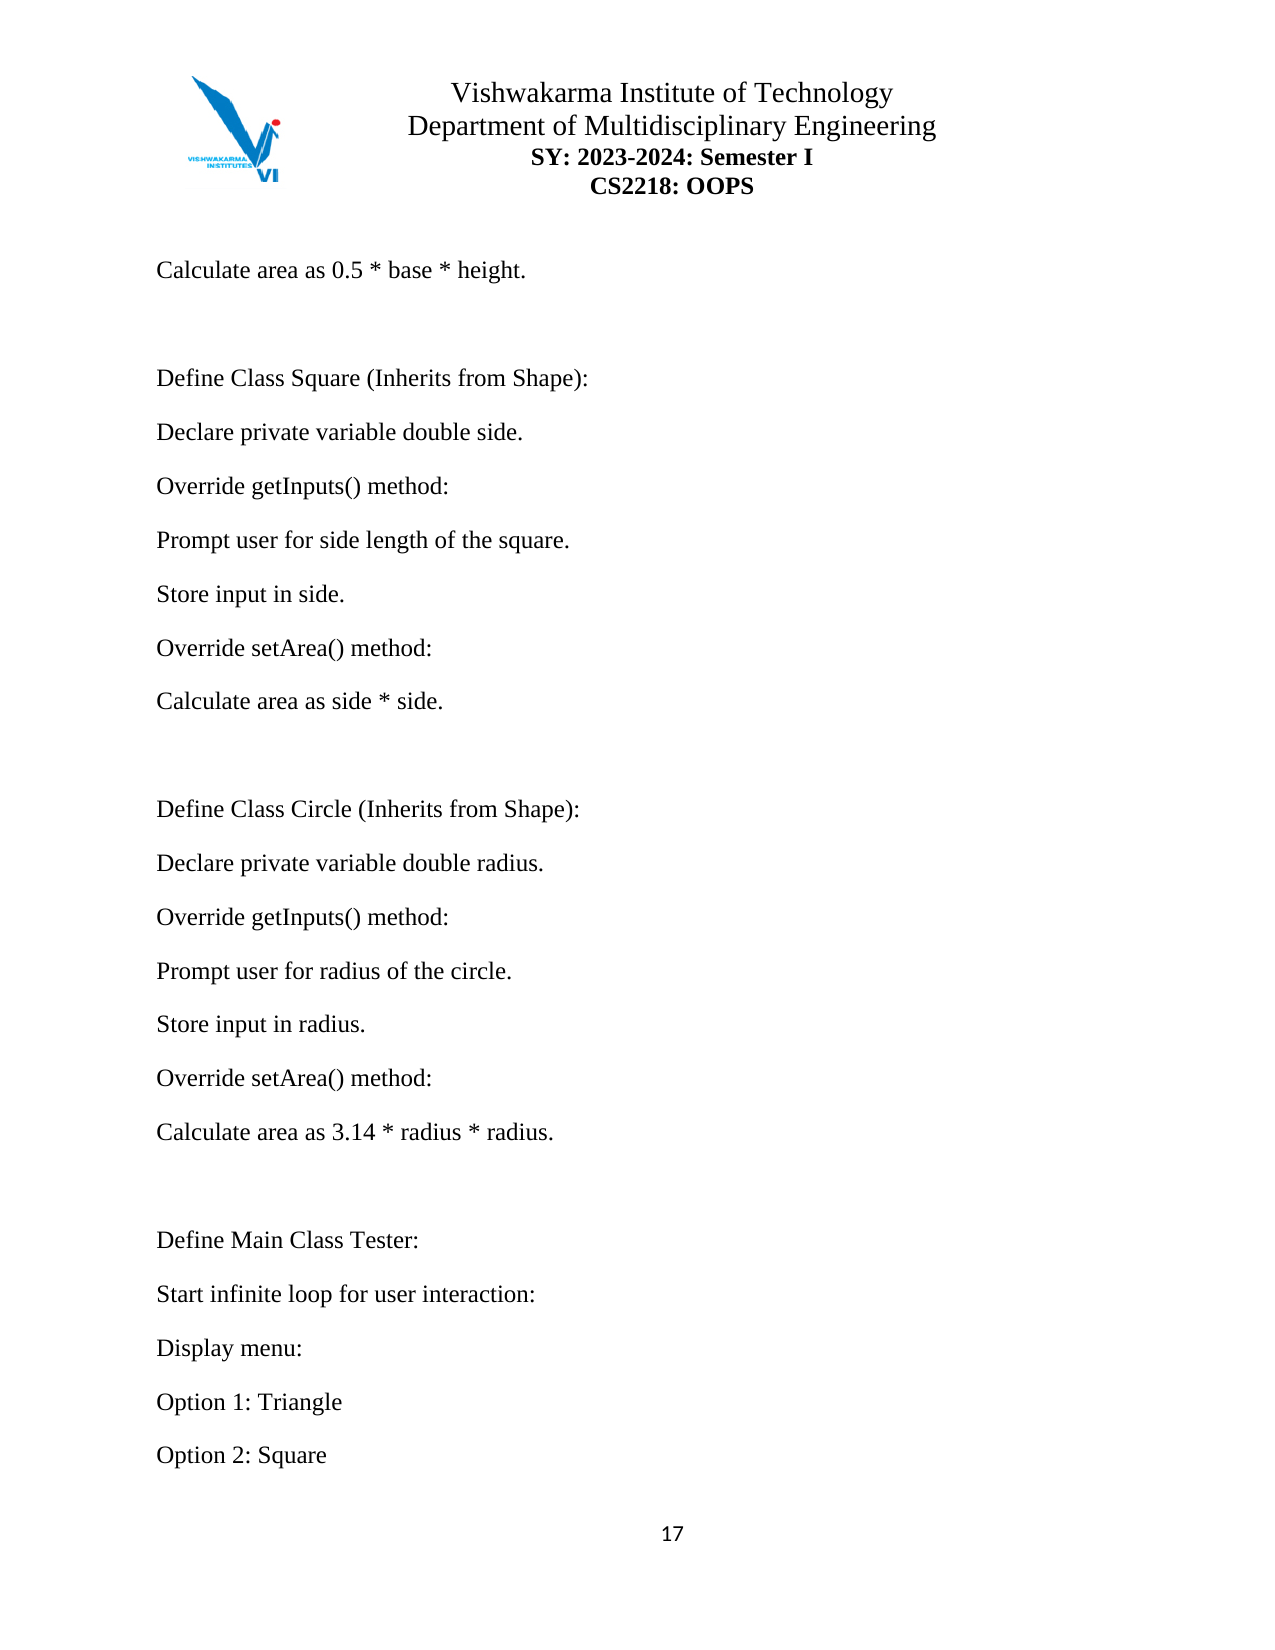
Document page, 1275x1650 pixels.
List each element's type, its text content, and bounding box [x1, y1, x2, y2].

text Override getInputs() method: [156, 902, 1187, 931]
text Define Main Class Tester: [156, 1225, 1187, 1254]
text Store input in radius. [156, 1009, 1187, 1038]
text Calculate area as side * side. [156, 686, 1187, 715]
text Override getInputs() method: [156, 471, 1187, 500]
text Declare private variable double radius. [156, 848, 1187, 877]
text Define Class Circle (Inherits from Shape): [156, 794, 1187, 823]
text Declare private variable double side. [156, 417, 1187, 446]
text Display menu: [156, 1333, 1187, 1361]
text Prompt user for radius of the circle. [156, 956, 1187, 984]
text Override setArea() method: [156, 1063, 1187, 1092]
text Option 2: Square [156, 1440, 1187, 1469]
text Override setArea() method: [156, 633, 1187, 661]
text Prompt user for side length of the square. [156, 525, 1187, 554]
picture [184, 76, 287, 189]
text Define Class Square (Inherits from Shape): [156, 363, 1187, 392]
text Start infinite loop for user interaction: [156, 1279, 1187, 1308]
text Store input in side. [156, 579, 1187, 607]
text Calculate area as 3.14 * radius * radius. [156, 1117, 1187, 1146]
text Calculate area as 0.5 * base * height. [156, 256, 1187, 284]
text Option 1: Triangle [156, 1387, 1187, 1415]
